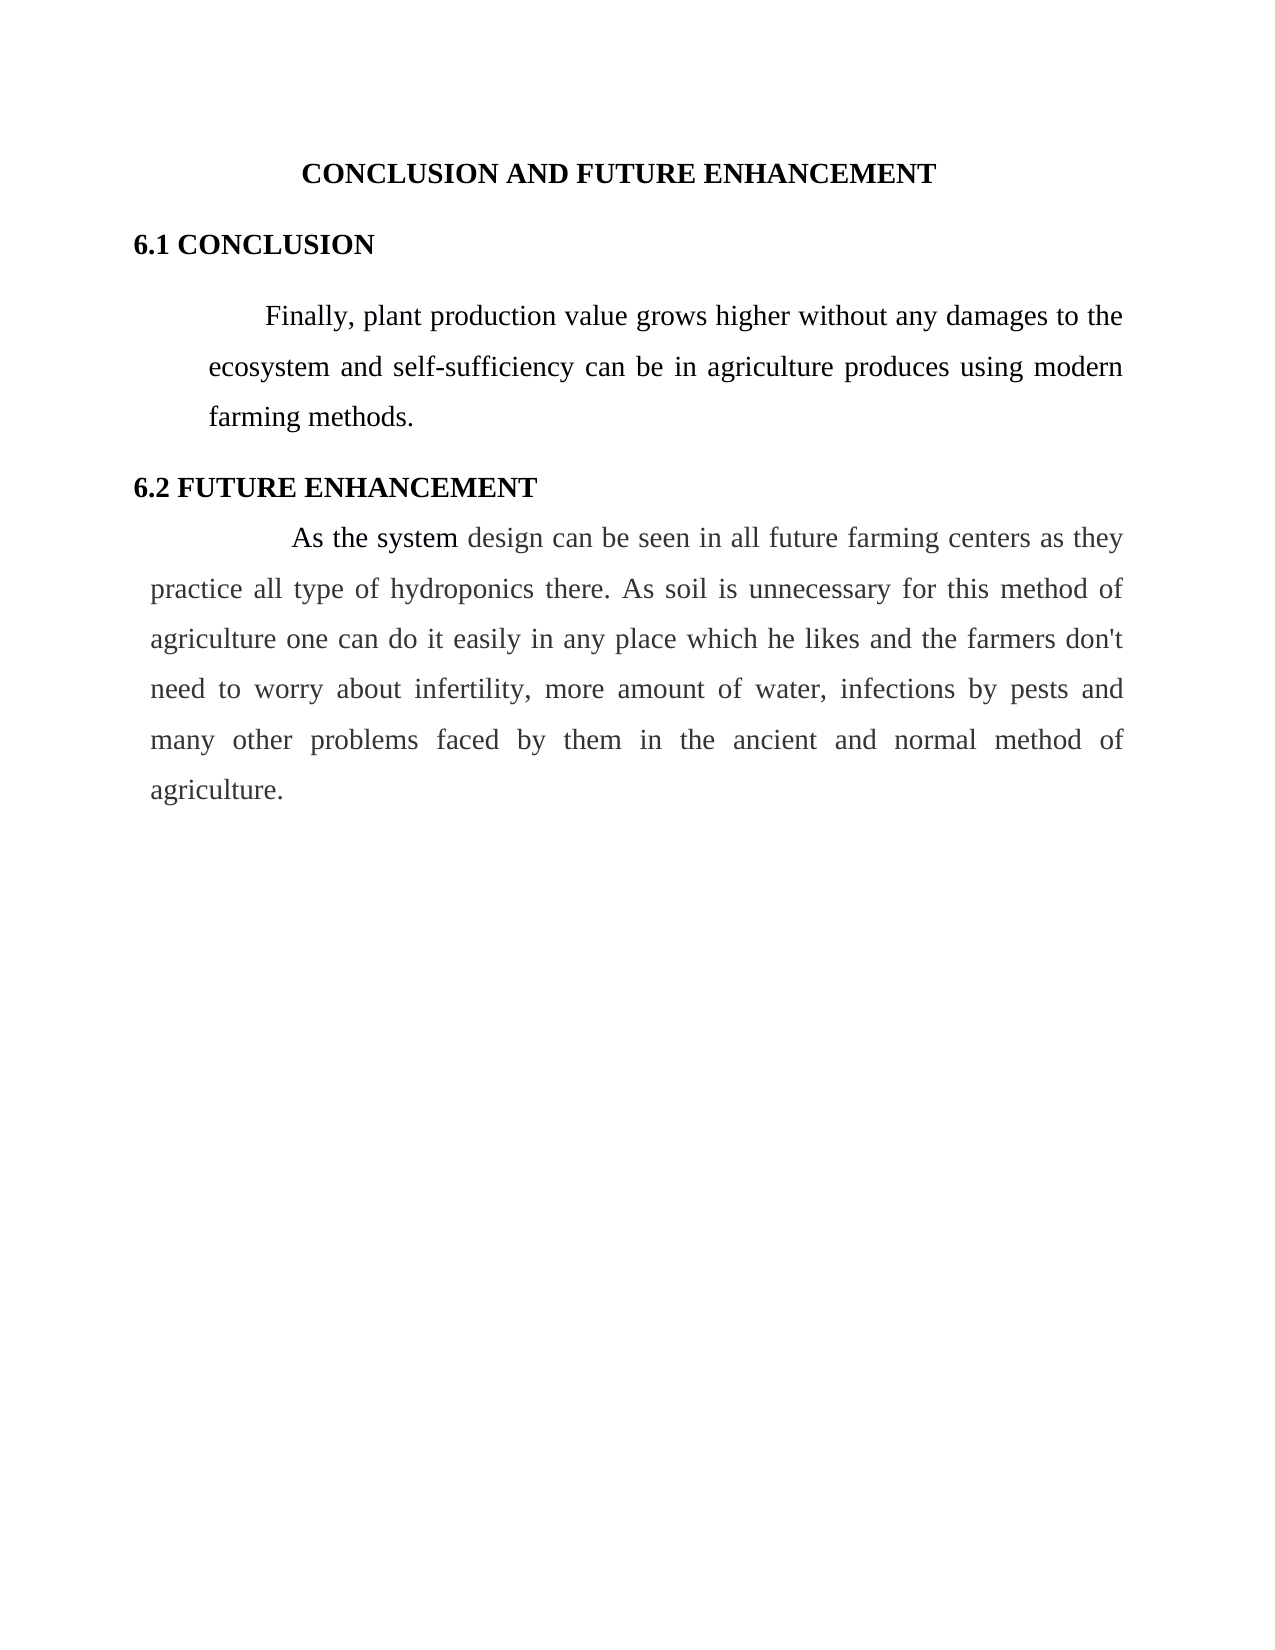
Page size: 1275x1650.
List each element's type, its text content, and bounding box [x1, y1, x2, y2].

text CONCLUSION AND FUTURE ENHANCEMENT [133, 156, 1154, 190]
text 6.1 CONCLUSION [133, 227, 1154, 261]
text As the system design can be seen in all future farming centers as they practice all type of hydroponics there. As soil is unnecessary for this method of agriculture one can do it easily in any place which he likes and the farmers don't need to worry about infertility, more amount of water, infections by pests and many other problems faced by them in the ancient and normal method of agriculture. [150, 521, 1124, 806]
text 6.2 FUTURE ENHANCEMENT [133, 470, 1154, 504]
text Finally, plant production value grows higher without any damages to the ecosystem and self-sufficiency can be in agriculture produces using modern farming methods. [208, 298, 1124, 433]
